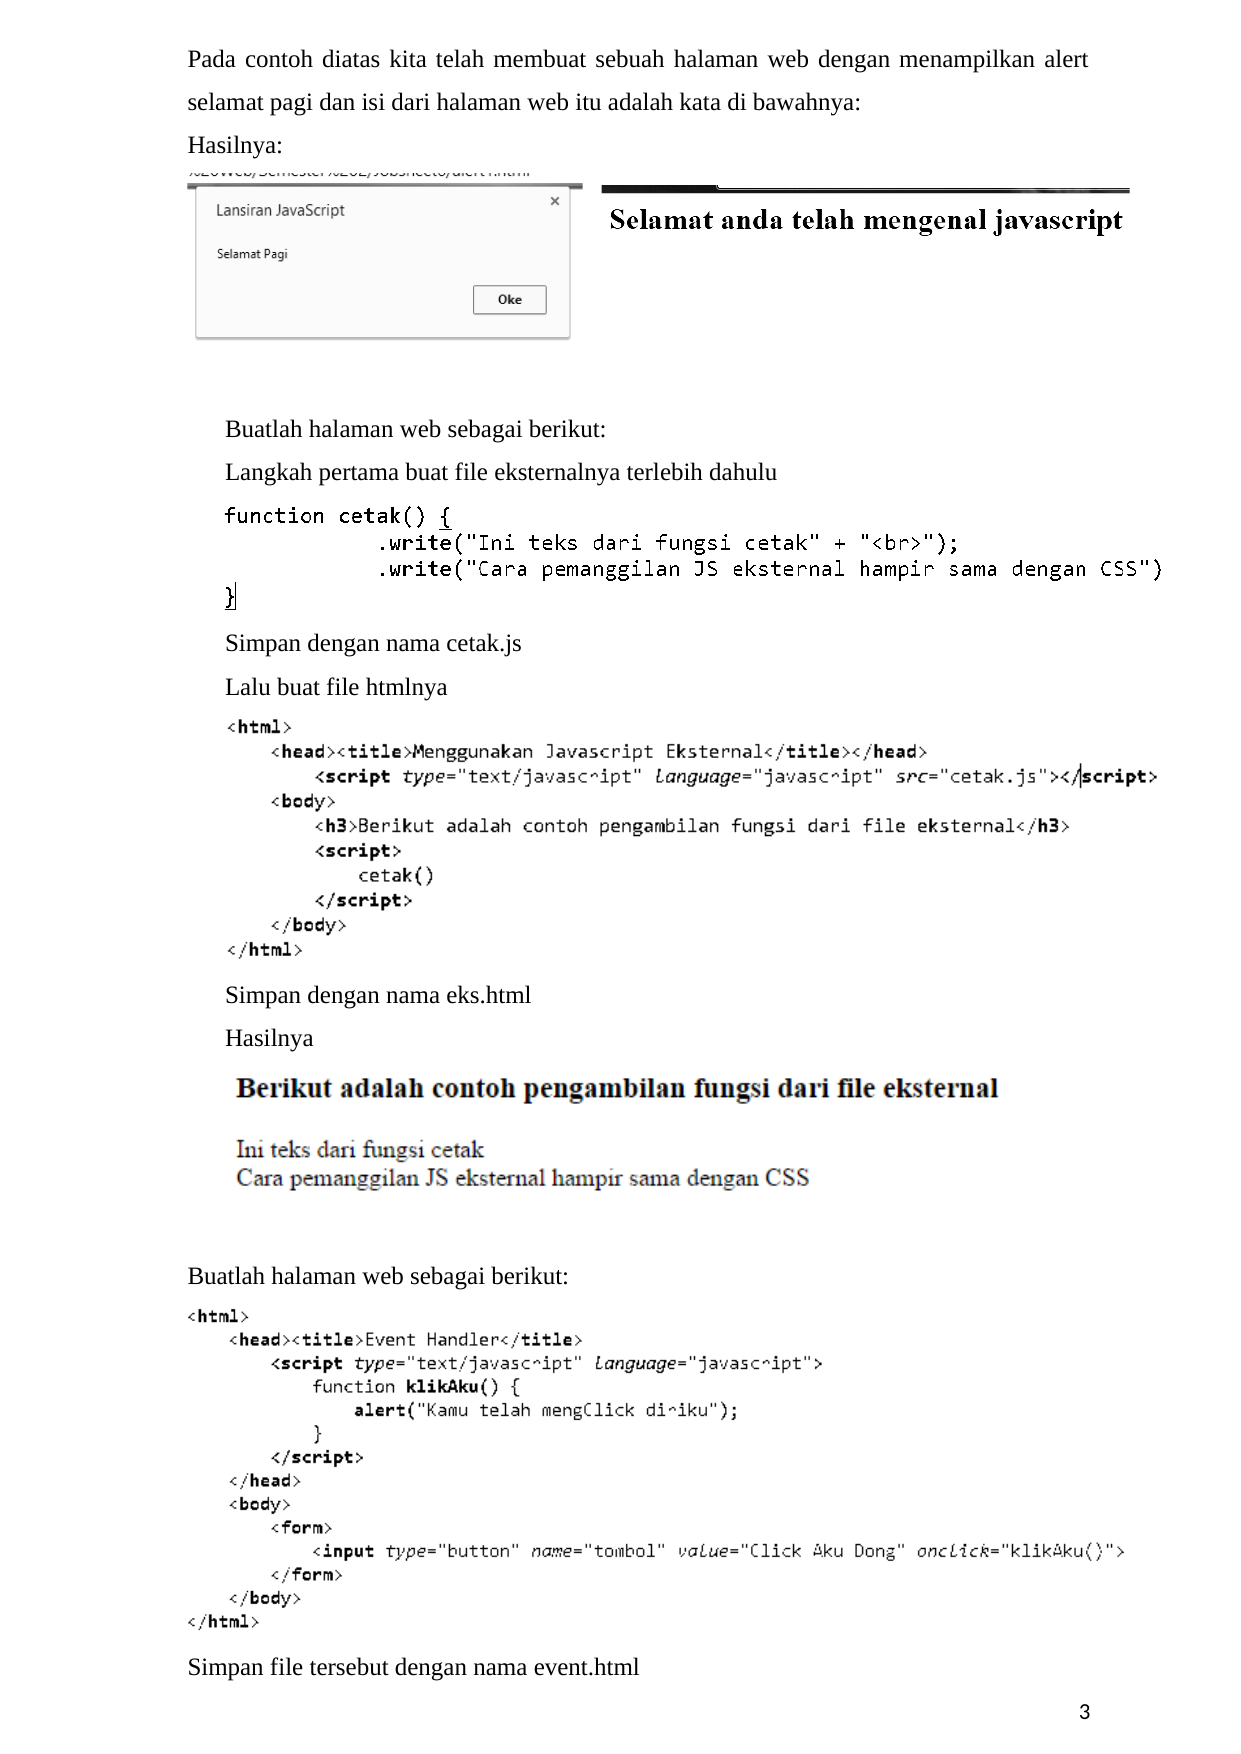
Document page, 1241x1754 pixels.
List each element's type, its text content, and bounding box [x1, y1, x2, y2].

list Simpan dengan nama eks.html [225, 980, 1090, 1009]
list Hasilnya [225, 1023, 1090, 1052]
text Hasilnya: [187, 131, 1090, 159]
list Lalu buat file htmlnya [225, 672, 1090, 700]
list Langkah pertama buat file eksternalnya terlebih dahulu [225, 457, 1090, 486]
text Pada contoh diatas kita telah membuat sebuah halaman web dengan menampilkan alert selamat pagi dan isi dari halaman web itu adalah kata di bawahnya: [187, 44, 1090, 116]
list Simpan dengan nama cetak.js [225, 628, 1090, 657]
list Buatlah halaman web sebagai berikut: [225, 414, 1090, 443]
picture [224, 1066, 1017, 1205]
text Buatlah halaman web sebagai berikut: [187, 1261, 1090, 1290]
text Simpan file tersebut dengan nama event.html [187, 1652, 1090, 1680]
